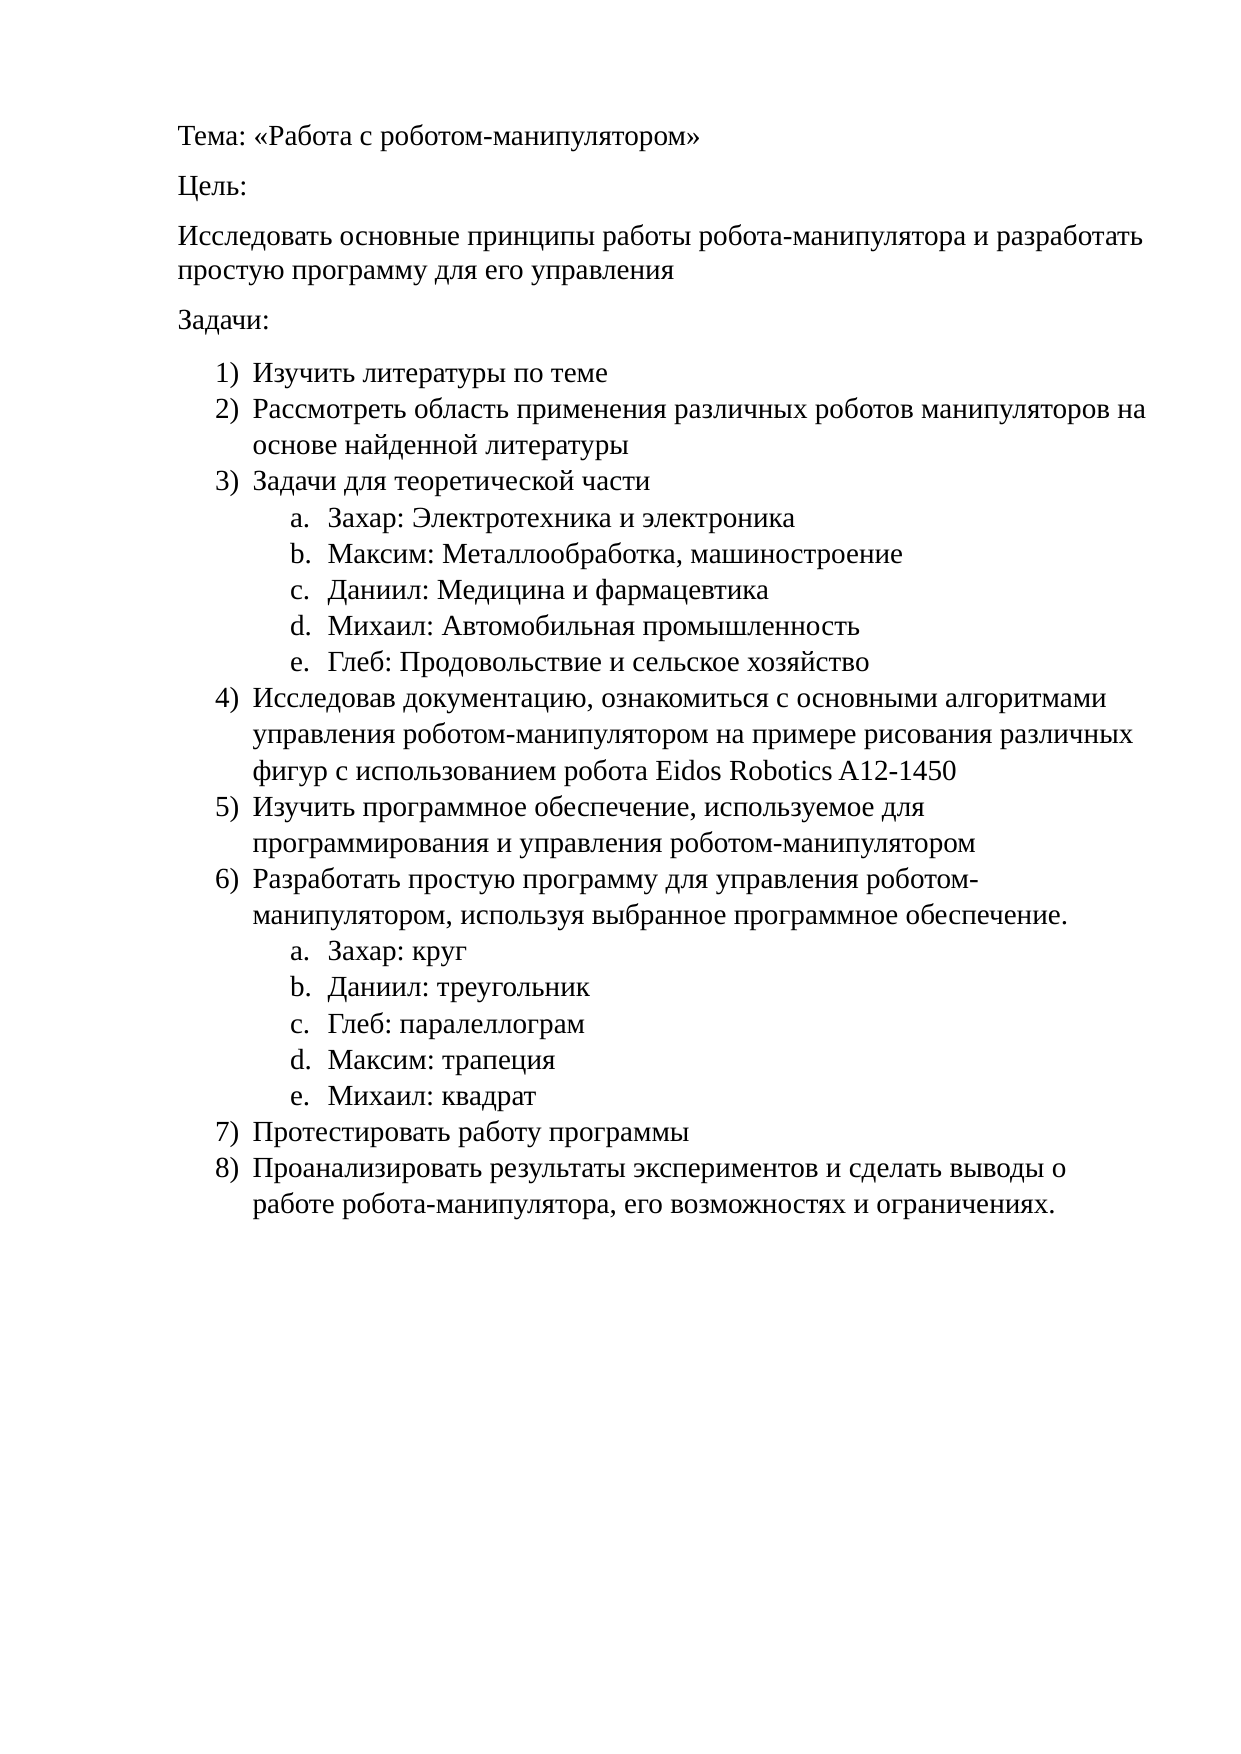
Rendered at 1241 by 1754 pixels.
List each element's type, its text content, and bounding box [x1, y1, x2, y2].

list Протестировать работу программы [215, 1114, 1152, 1148]
list Проанализировать результаты экспериментов и сделать выводы о работе робота-манипулятора, его возможностях и ограничениях. [215, 1150, 1152, 1220]
text Задачи: [177, 302, 1152, 336]
list Михаил: квадрат [290, 1078, 1152, 1112]
list Изучить литературы по теме [215, 355, 1152, 389]
text Цель: [177, 168, 1152, 202]
list Рассмотреть область применения различных роботов манипуляторов на основе найденной литературы [215, 391, 1152, 461]
list Захар: круг [290, 933, 1152, 967]
text Тема: «Работа с роботом-манипулятором» [177, 118, 1152, 152]
list Максим: трапеция [290, 1042, 1152, 1075]
list Глеб: паралеллограм [290, 1006, 1152, 1039]
list Михаил: Автомобильная промышленность [290, 608, 1152, 642]
list Захар: Электротехника и электроника [290, 500, 1152, 533]
list Задачи для теоретической части [215, 463, 1152, 497]
list Разработать простую программу для управления роботом-манипулятором, используя выбранное программное обеспечение. [215, 861, 1152, 931]
list Даниил: треугольник [290, 969, 1152, 1003]
text Исследовать основные принципы работы робота-манипулятора и разработать простую программу для его управления [177, 218, 1152, 286]
list Даниил: Медицина и фармацевтика [290, 572, 1152, 606]
list Исследовав документацию, ознакомиться с основными алгоритмами управления роботом-манипулятором на примере рисования различных фигур с использованием робота Eidos Robotics A12-1450 [215, 680, 1152, 786]
list Изучить программное обеспечение, используемое для программирования и управления роботом-манипулятором [215, 789, 1152, 858]
list Максим: Металлообработка, машиностроение [290, 536, 1152, 569]
list Глеб: Продовольствие и сельское хозяйство [290, 644, 1152, 678]
